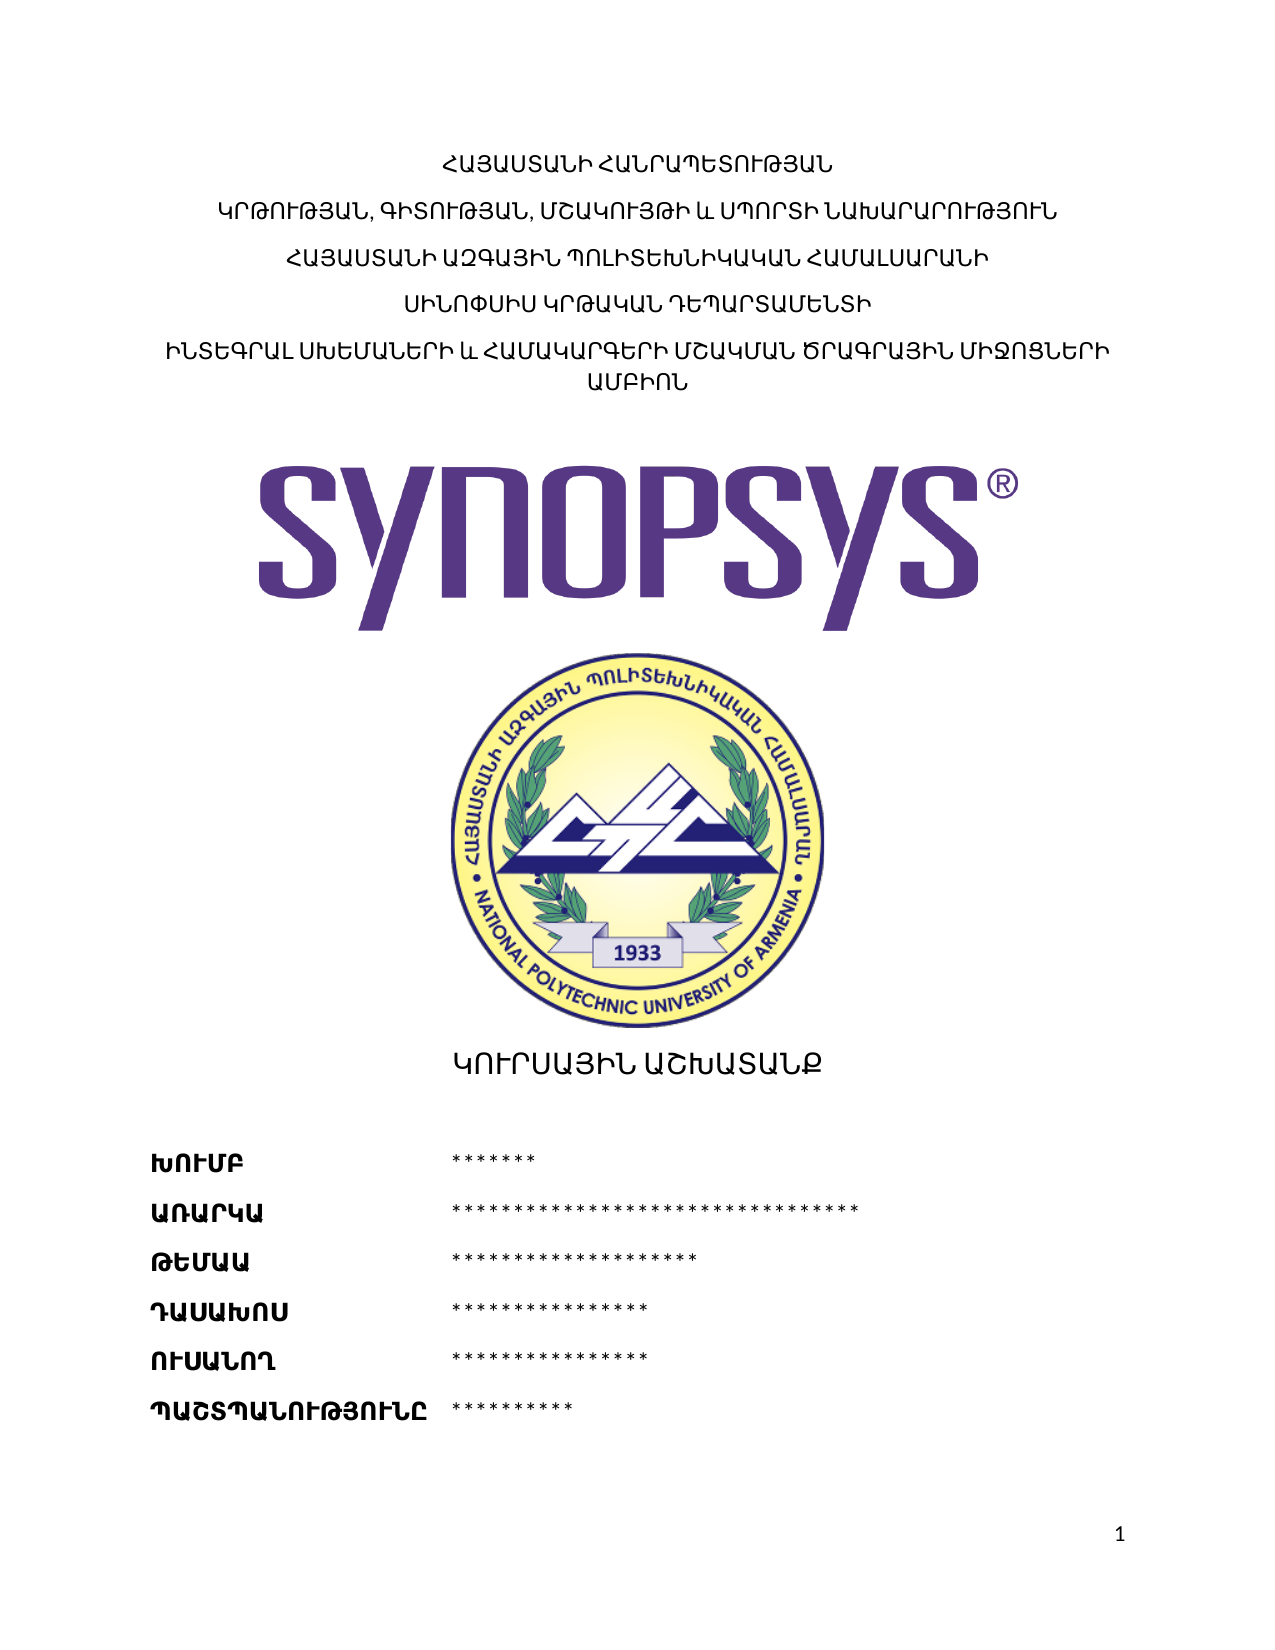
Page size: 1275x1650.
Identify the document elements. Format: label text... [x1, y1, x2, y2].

text ՊԱՇՏՊԱՆՈՒԹՅՈՒՆԸ ********** [150, 1396, 1125, 1427]
text ԿՐԹՈՒԹՅԱՆ, ԳԻՏՈՒԹՅԱՆ, ՄՇԱԿՈՒՅԹԻ և ՍՊՈՐՏԻ ՆԱԽԱՐԱՐՈՒԹՅՈՒՆ [150, 197, 1125, 225]
text ՍԻՆՈՓՍԻՍ ԿՐԹԱԿԱՆ ԴԵՊԱՐՏԱՄԵՆՏԻ [150, 291, 1125, 319]
text ԻՆՏԵԳՐԱԼ ՍԽԵՄԱՆԵՐԻ և ՀԱՄԱԿԱՐԳԵՐԻ ՄՇԱԿՄԱՆ ԾՐԱԳՐԱՅԻՆ ՄԻՋՈՑՆԵՐԻ ԱՄԲԻՈՆ [150, 337, 1125, 396]
text ՀԱՅԱՍՏԱՆԻ ՀԱՆՐԱՊԵՏՈՒԹՅԱՆ [150, 150, 1125, 178]
text ԿՈՒՐՍԱՅԻՆ ԱՇԽԱՏԱՆՔ [150, 1046, 1125, 1082]
text ԱՌԱՐԿԱ ********************************* [150, 1198, 1125, 1228]
text ԹԵՄԱԱ ******************** [150, 1247, 1125, 1278]
picture [450, 653, 825, 1028]
text ԴԱՍԱԽՈՍ **************** [150, 1297, 1125, 1327]
text ՀԱՅԱՍՏԱՆԻ ԱԶԳԱՅԻՆ ՊՈԼԻՏԵԽՆԻԿԱԿԱՆ ՀԱՄԱԼՍԱՐԱՆԻ [150, 244, 1125, 272]
text ԽՈՒՄԲ ******* [150, 1148, 1125, 1179]
picture [254, 461, 1021, 635]
text ՈՒՍԱՆՈՂ **************** [150, 1346, 1125, 1377]
